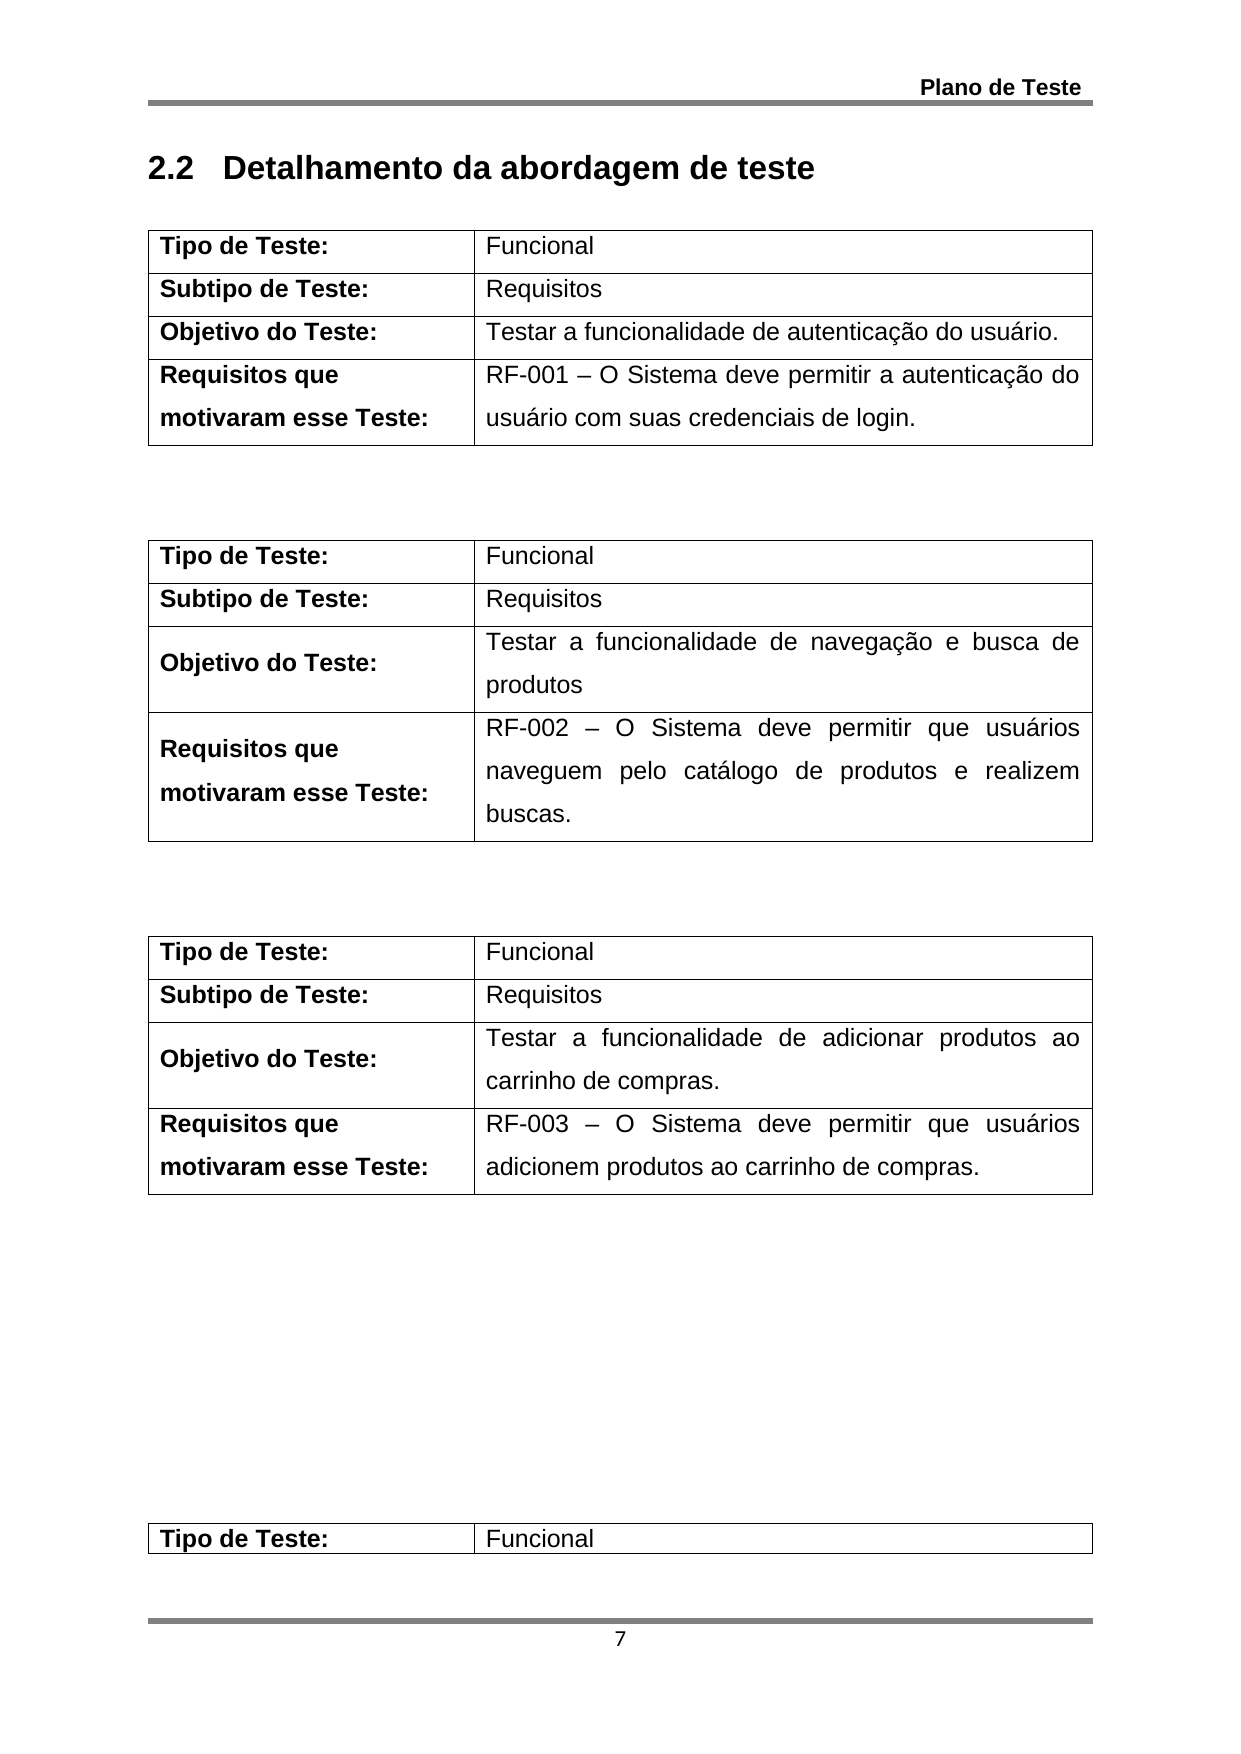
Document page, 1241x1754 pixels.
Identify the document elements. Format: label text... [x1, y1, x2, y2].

table_cell RF-003 – O Sistema deve permitir que usuários adicionem produtos ao carrinho de compras. [475, 1109, 1092, 1194]
table_cell Testar a funcionalidade de navegação e busca de produtos [475, 627, 1092, 712]
table_header Tipo de Teste: [149, 541, 474, 583]
table_cell Testar a funcionalidade de adicionar produtos ao carrinho de compras. [475, 1023, 1092, 1108]
table_cell Subtipo de Teste: [149, 274, 474, 316]
table_header Tipo de Teste: [149, 937, 474, 979]
table_cell Objetivo do Teste: [149, 317, 474, 359]
table_cell Subtipo de Teste: [149, 980, 474, 1022]
table_cell Subtipo de Teste: [149, 584, 474, 626]
table_header Tipo de Teste: [149, 1524, 474, 1553]
table_cell Requisitos [475, 980, 1092, 1022]
table_cell Objetivo do Teste: [149, 627, 474, 712]
table_cell Requisitos [475, 584, 1092, 626]
table_cell RF-002 – O Sistema deve permitir que usuários naveguem pelo catálogo de produtos e realizem buscas. [475, 713, 1092, 841]
table_cell Testar a funcionalidade de autenticação do usuário. [475, 317, 1092, 359]
list Detalhamento da abordagem de teste [148, 148, 1092, 186]
table_header Tipo de Teste: [149, 231, 474, 273]
table_header Funcional [475, 1524, 1092, 1553]
table_cell RF-001 – O Sistema deve permitir a autenticação do usuário com suas credenciais de login. [475, 360, 1092, 445]
table_cell Requisitos que motivaram esse Teste: [149, 360, 474, 445]
table_cell Requisitos [475, 274, 1092, 316]
table_header Funcional [475, 231, 1092, 273]
table_header Funcional [475, 541, 1092, 583]
table_cell Objetivo do Teste: [149, 1023, 474, 1108]
table_cell Requisitos que motivaram esse Teste: [149, 1109, 474, 1194]
table_header Funcional [475, 937, 1092, 979]
table_cell Requisitos que motivaram esse Teste: [149, 713, 474, 841]
